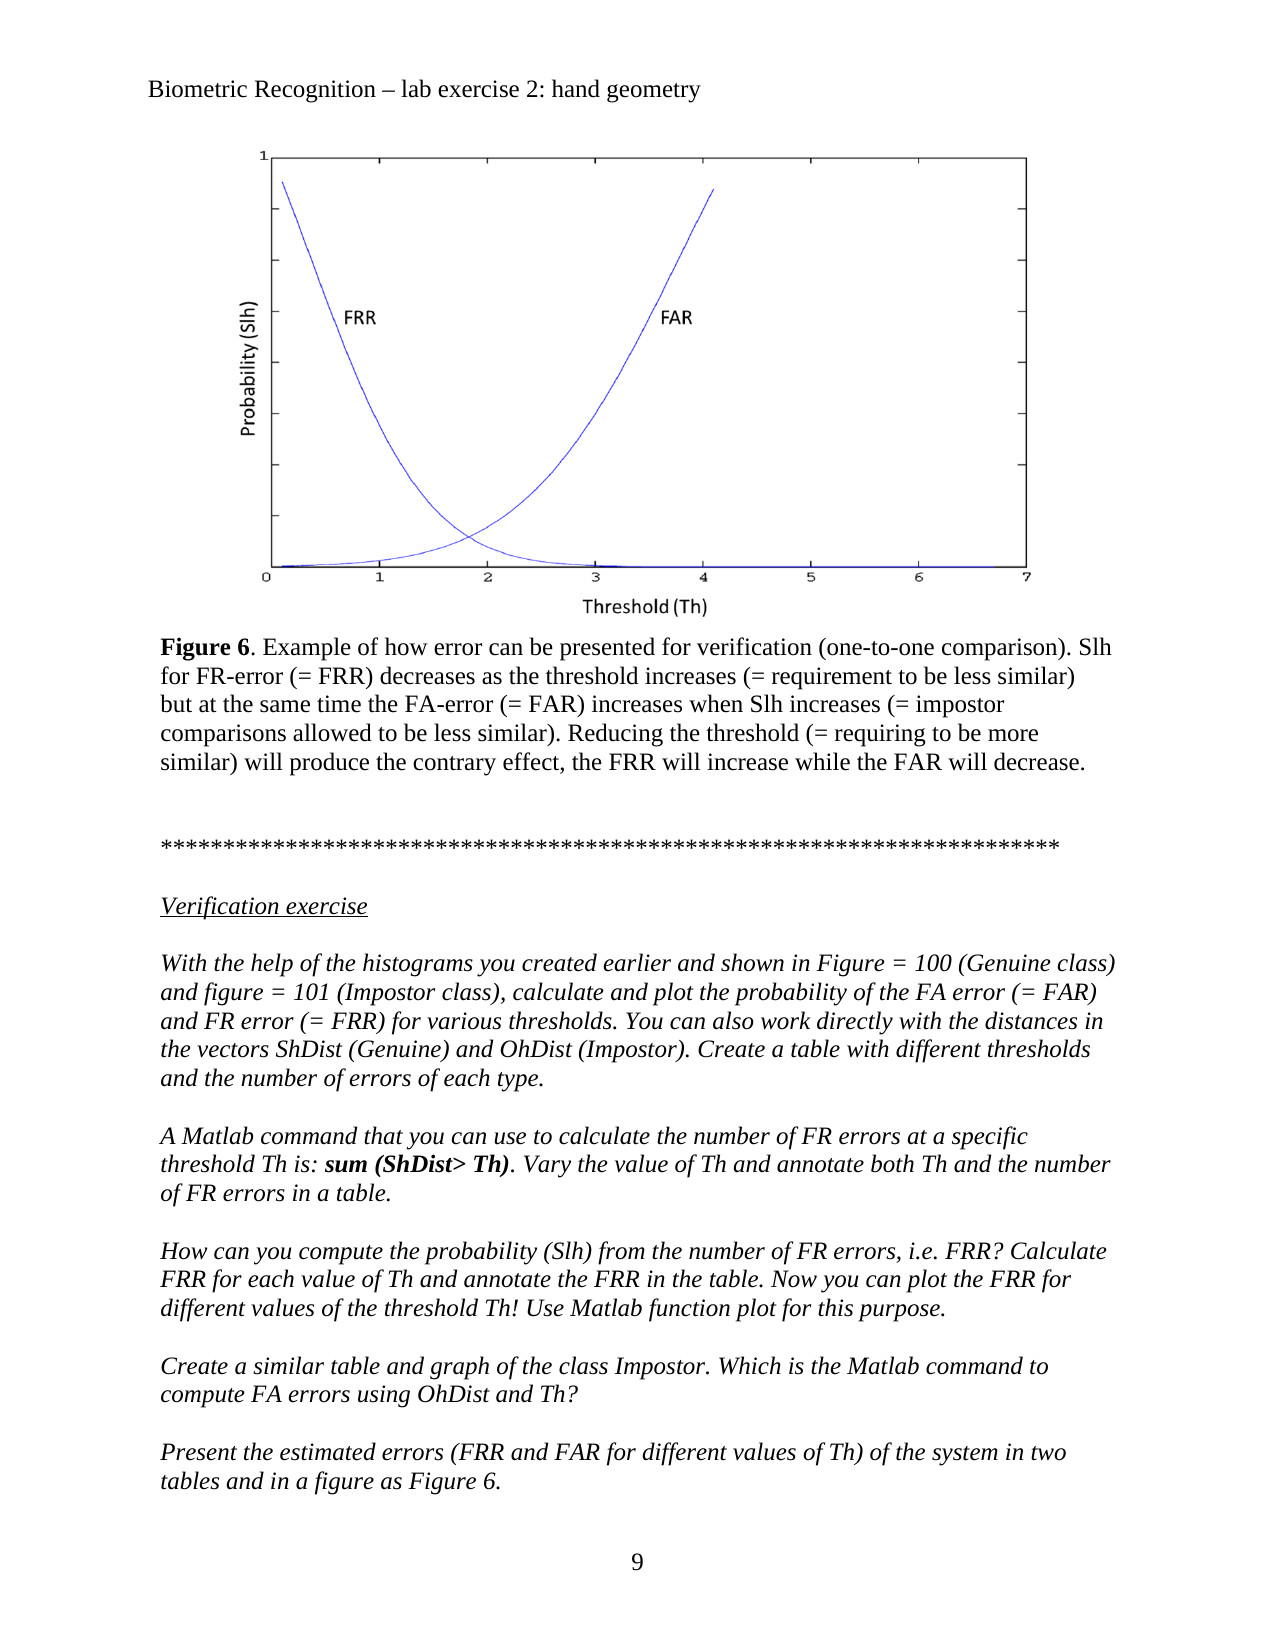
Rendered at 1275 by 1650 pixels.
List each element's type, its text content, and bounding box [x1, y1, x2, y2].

text ************************************************************************ [160, 833, 1117, 862]
text How can you compute the probability (Slh) from the number of FR errors, i.e. FRR? Calculate FRR for each value of Th and annotate the FRR in the table. Now you can plot the FRR for different values of the threshold Th! Use Matlab function plot for this purpose. [160, 1236, 1117, 1322]
text Figure 6. Example of how error can be presented for verification (one-to-one comparison). Slh for FR-error (= FRR) decreases as the threshold increases (= requirement to be less similar) but at the same time the FA-error (= FAR) increases when Slh increases (= impostor comparisons allowed to be less similar). Reducing the threshold (= requiring to be more similar) will produce the contrary effect, the FRR will increase while the FAR will decrease. [160, 632, 1112, 776]
text A Matlab command that you can use to calculate the number of FR errors at a specific threshold Th is: sum (ShDist> Th). Vary the value of Th and annotate both Th and the number of FR errors in a table. [160, 1121, 1117, 1207]
text Create a similar table and graph of the class Impostor. Which is the Matlab command to compute FA errors using OhDist and Th? [160, 1351, 1117, 1408]
text Verification exercise [160, 891, 1117, 919]
text With the help of the histograms you created earlier and shown in Figure = 100 (Genuine class) and figure = 101 (Impostor class), calculate and plot the probability of the FA error (= FAR) and FR error (= FRR) for various thresholds. You can also work directly with the distances in the vectors ShDist (Genuine) and OhDist (Impostor). Create a table with different thresholds and the number of errors of each type. [160, 948, 1117, 1092]
picture [227, 147, 1045, 632]
text Present the estimated errors (FRR and FAR for different values of Th) of the system in two tables and in a figure as Figure 6. [160, 1437, 1117, 1494]
